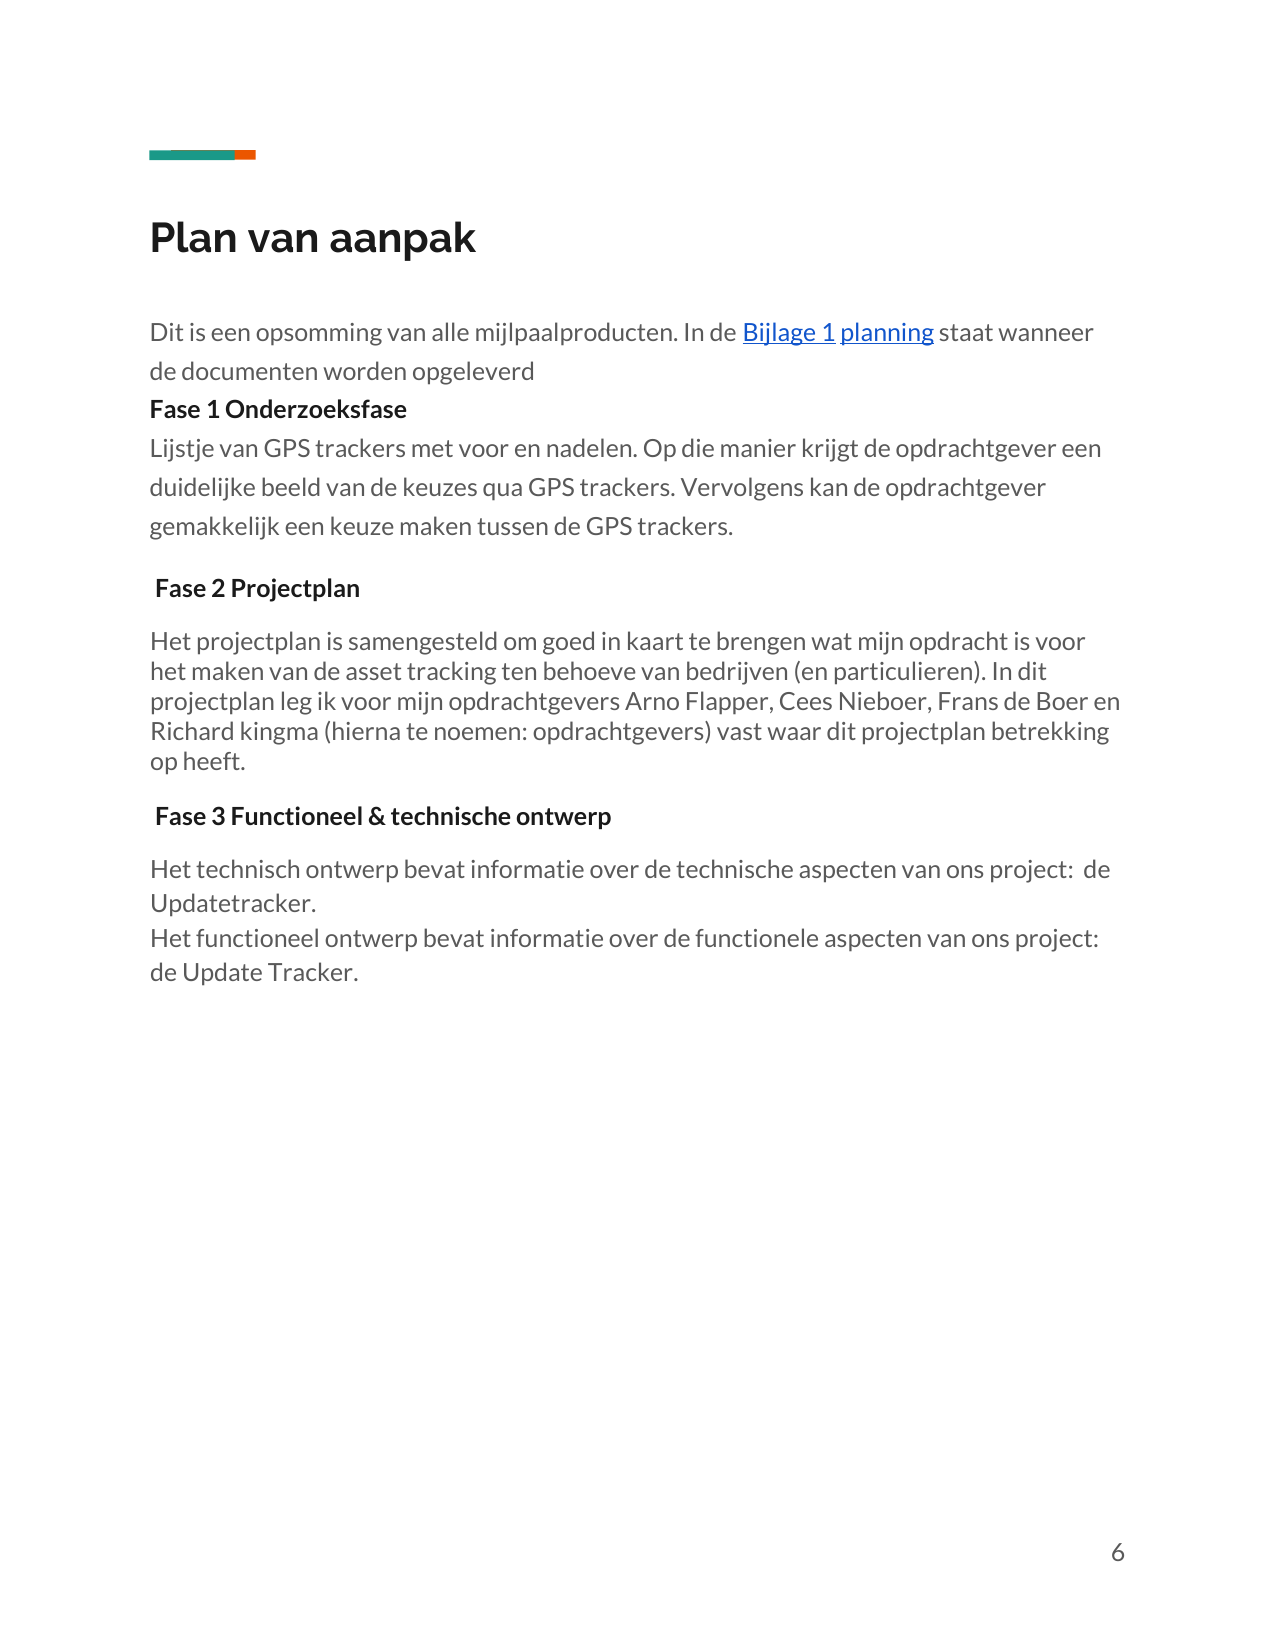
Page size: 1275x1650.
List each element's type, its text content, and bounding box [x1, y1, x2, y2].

text Dit is een opsomming van alle mijlpaalproducten. In de Bijlage 1 planning staat wanneer de documenten worden opgeleverd [149, 316, 1125, 385]
subtitle Fase 2 Projectplan [150, 573, 1125, 603]
subtitle Fase 1 Onderzoeksfase [149, 394, 1125, 424]
text Het technisch ontwerp bevat informatie over de technische aspecten van ons project: de Updatetracker. [150, 854, 1125, 918]
subtitle Fase 3 Functioneel & technische ontwerp [150, 801, 1125, 831]
text Het functioneel ontwerp bevat informatie over de functionele aspecten van ons project: de Update Tracker. [150, 923, 1125, 987]
text Lijstje van GPS trackers met voor en nadelen. Op die manier krijgt de opdrachtgever een duidelijke beeld van de keuzes qua GPS trackers. Vervolgens kan de opdrachtgever gemakkelijk een keuze maken tussen de GPS trackers. [149, 433, 1125, 541]
text Het projectplan is samengesteld om goed in kaart te brengen wat mijn opdracht is voor het maken van de asset tracking ten behoeve van bedrijven (en particulieren). In dit projectplan leg ik voor mijn opdrachtgevers Arno Flapper, Cees Nieboer, Frans de Boer en Richard kingma (hierna te noemen: opdrachtgevers) vast waar dit projectplan betrekking op heeft. [150, 626, 1125, 776]
subtitle Plan van aanpak [149, 214, 1125, 263]
